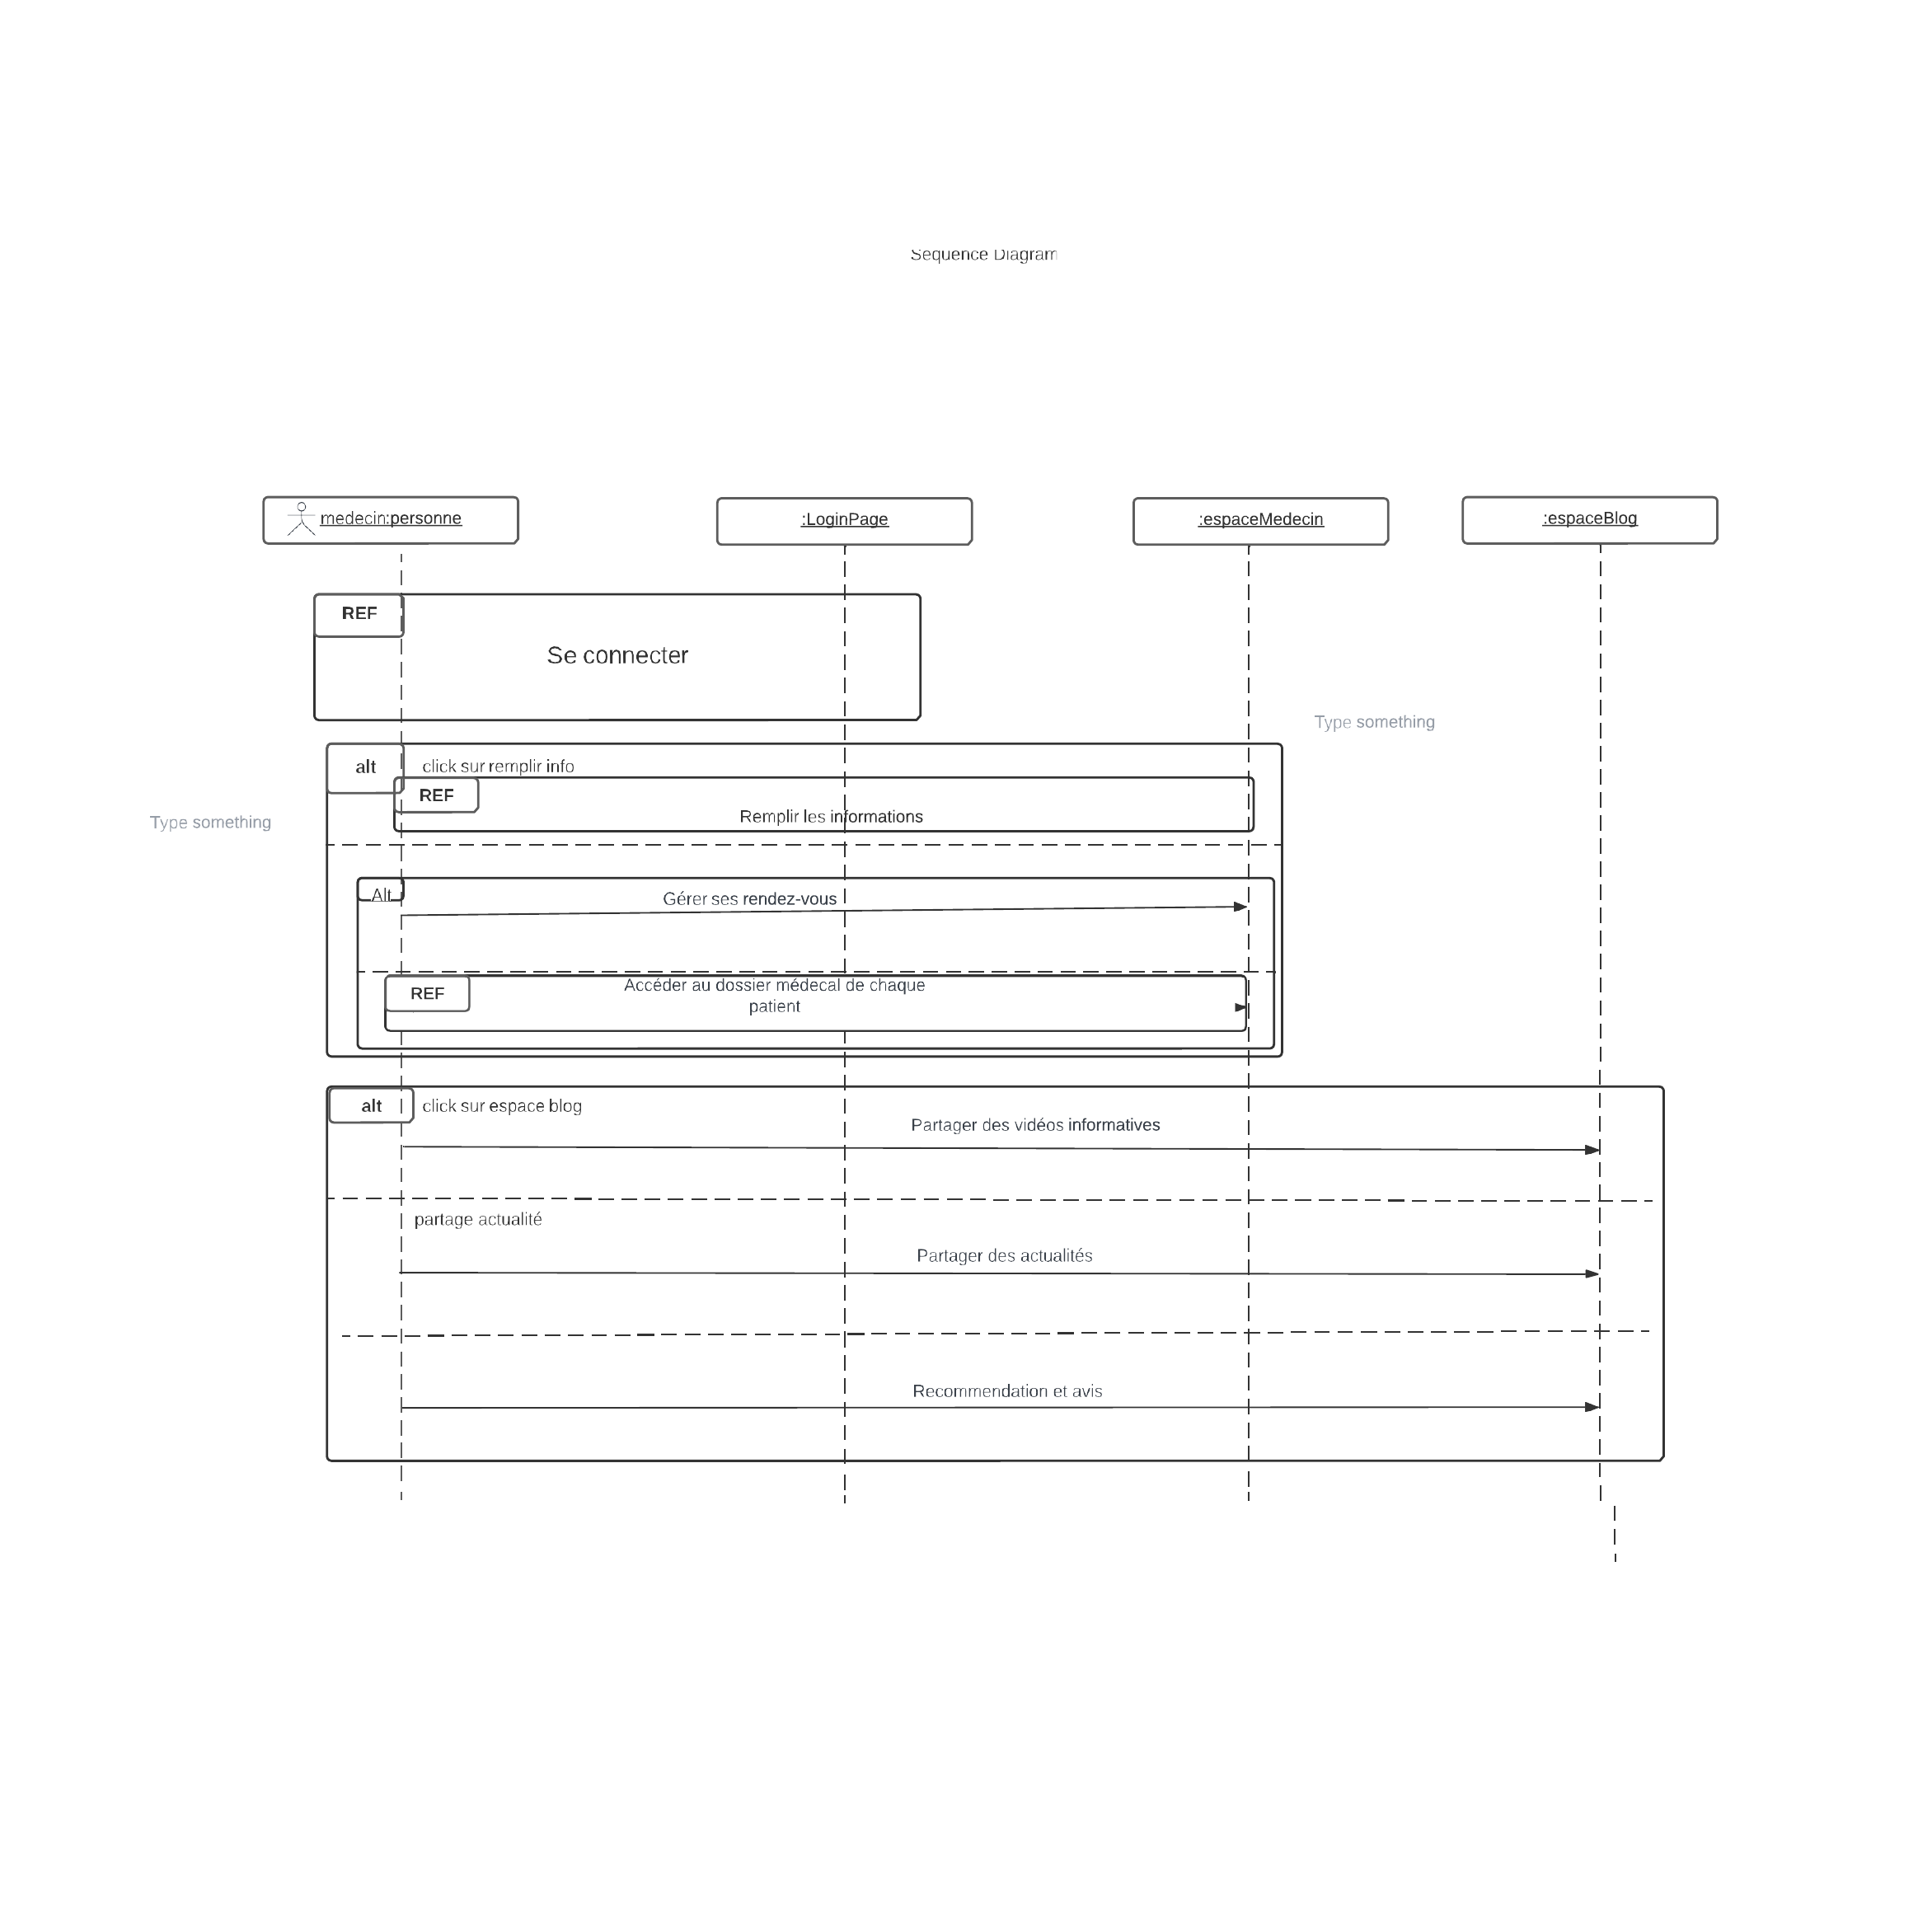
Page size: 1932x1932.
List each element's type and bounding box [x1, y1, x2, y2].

picture [420, 789, 453, 801]
picture [362, 1099, 382, 1112]
picture [490, 759, 542, 776]
picture [490, 1102, 544, 1115]
picture [321, 511, 385, 524]
picture [423, 1099, 457, 1112]
picture [1585, 1145, 1599, 1155]
picture [1585, 1402, 1599, 1412]
picture [711, 895, 738, 905]
picture [356, 759, 376, 773]
picture [423, 759, 457, 772]
picture [547, 759, 574, 772]
picture [610, 649, 621, 664]
picture [287, 502, 316, 536]
picture [911, 250, 1057, 264]
picture [384, 974, 1247, 1032]
picture [914, 1384, 1102, 1397]
picture [623, 647, 680, 664]
picture [343, 607, 377, 619]
picture [547, 646, 576, 664]
picture [550, 1099, 581, 1115]
picture [461, 762, 485, 772]
picture [918, 1248, 1092, 1265]
picture [1234, 902, 1247, 912]
picture [912, 1118, 1063, 1134]
picture [461, 1102, 485, 1112]
picture [415, 1212, 542, 1229]
picture [804, 809, 825, 823]
picture [1315, 715, 1351, 732]
picture [150, 816, 187, 832]
picture [371, 888, 392, 902]
picture [584, 649, 607, 664]
picture [664, 891, 707, 905]
picture [741, 809, 799, 826]
